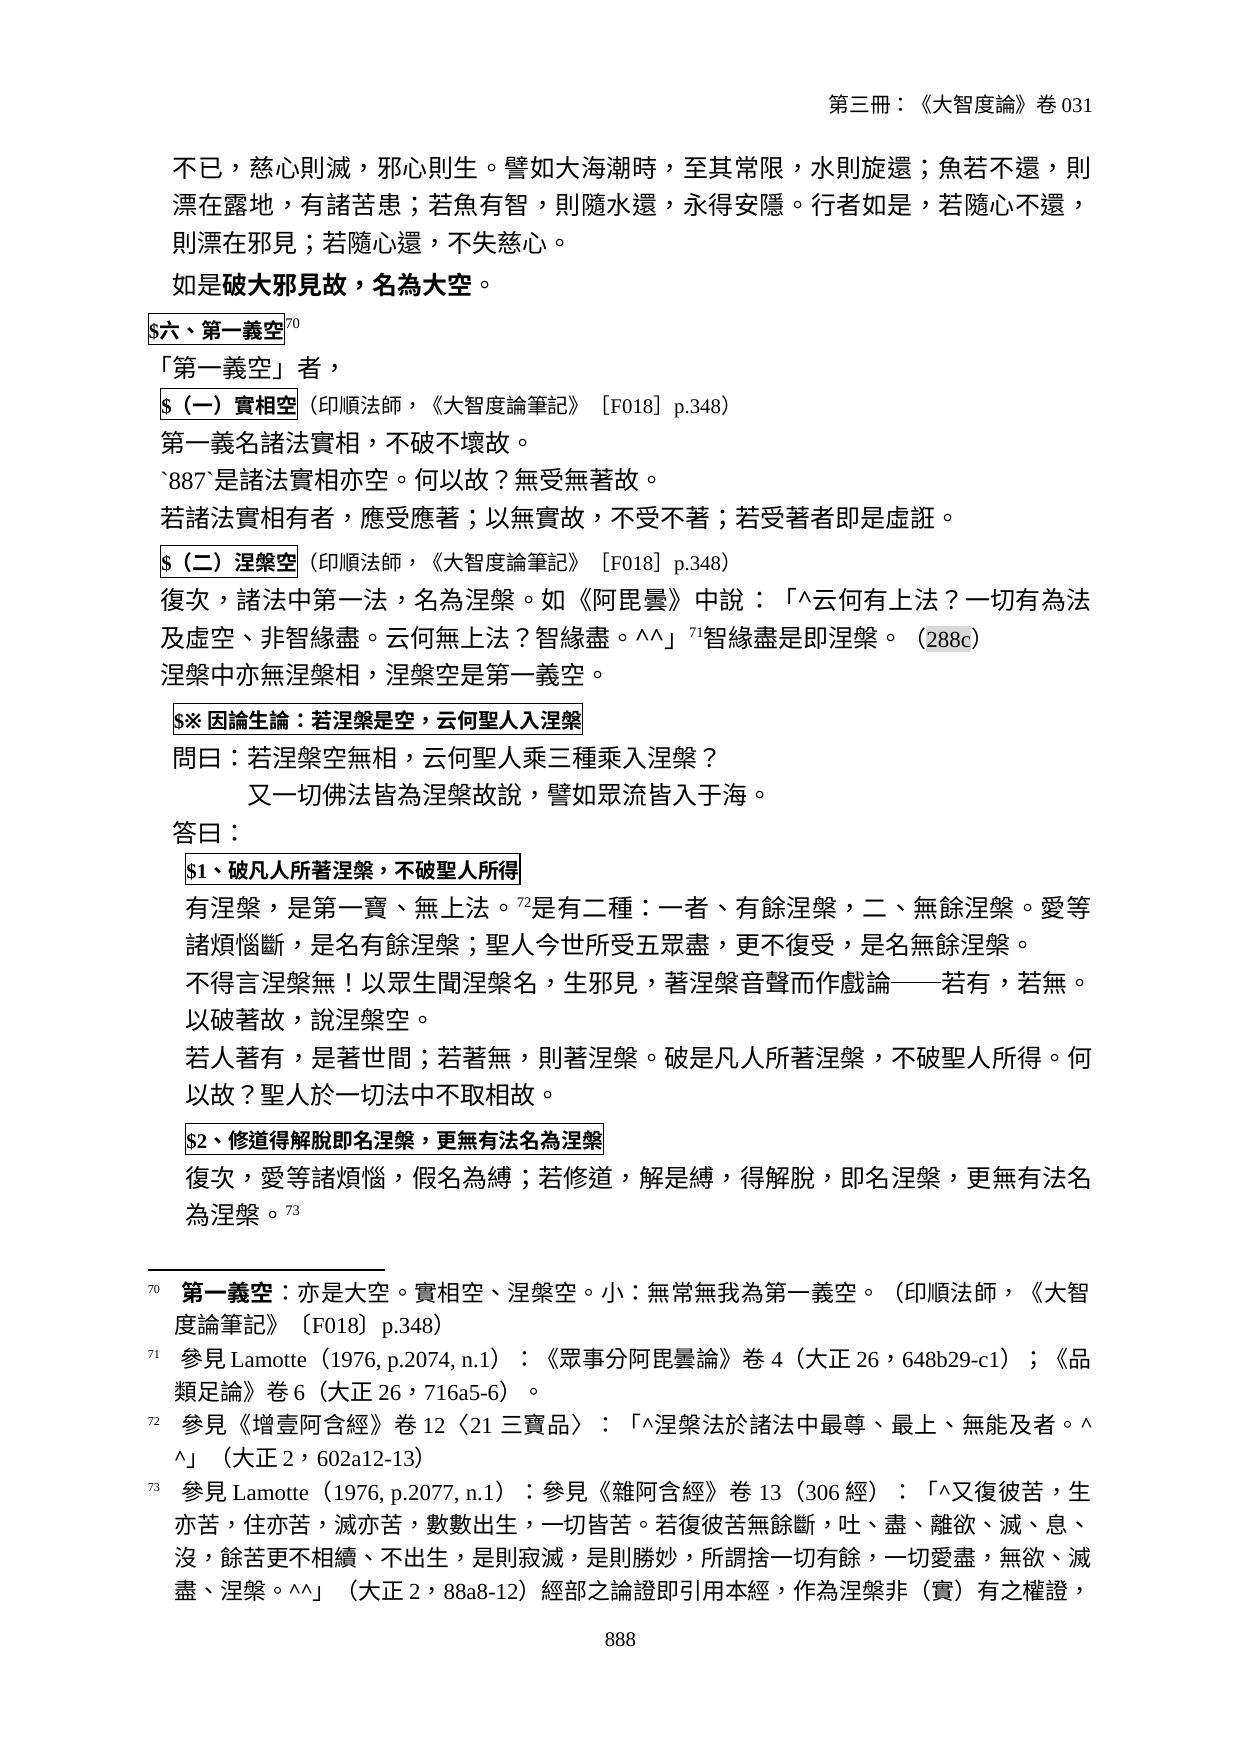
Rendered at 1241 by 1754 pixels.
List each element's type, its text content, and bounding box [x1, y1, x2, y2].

text 答曰： [173, 813, 1092, 850]
text $1、破凡人所著涅槃，不破聖人所得 [185, 850, 1092, 888]
text `887`是諸法實相亦空。何以故？無受無著故。 [160, 460, 1092, 498]
text 問曰：若涅槃空無相，云何聖人乘三種乘入涅槃？ [173, 738, 1092, 775]
text 有涅槃，是第一寶、無上法。是有二種：一者、有餘涅槃，二、無餘涅槃。愛等諸煩惱斷，是名有餘涅槃；聖人今世所受五眾盡，更不復受，是名無餘涅槃。 [185, 888, 1092, 963]
text $※ 因論生論：若涅槃是空，云何聖人入涅槃 [173, 700, 1092, 738]
text 涅槃中亦無涅槃相，涅槃空是第一義空。 [160, 655, 1092, 693]
text 第一義名諸法實相，不破不壞故。 [160, 423, 1092, 460]
text 若人著有，是著世間；若著無，則著涅槃。破是凡人所著涅槃，不破聖人所得。何以故？聖人於一切法中不取相故。 [185, 1038, 1092, 1113]
text 如是破大邪見故，名為大空。 [173, 265, 1092, 303]
text $六、第一義空 [148, 310, 1092, 348]
text $（二）涅槃空（印順法師，《大智度論筆記》［F018］p.348） [160, 543, 1092, 580]
text $2、修道得解脫即名涅槃，更無有法名為涅槃 [185, 1120, 1092, 1158]
text $（一）實相空（印順法師，《大智度論筆記》［F018］p.348） [160, 385, 1092, 423]
text 不得言涅槃無！以眾生聞涅槃名，生邪見，著涅槃音聲而作戲論──若有，若無。以破著故，說涅槃空。 [185, 963, 1092, 1038]
text 復次，諸法中第一法，名為涅槃。如《阿毘曇》中說：「^云何有上法？一切有為法及虛空、非智緣盡。云何無上法？智緣盡。^^」智緣盡是即涅槃。（288c） [160, 580, 1092, 655]
text 若諸法實相有者，應受應著；以無實故，不受不著；若受著者即是虛誑。 [160, 498, 1092, 535]
text 復次，愛等諸煩惱，假名為縛；若修道，解是縛，得解脫，即名涅槃，更無有法名為涅槃。 [185, 1158, 1092, 1233]
text 又一切佛法皆為涅槃故說，譬如眾流皆入于海。 [248, 775, 1092, 813]
text 「第一義空」者， [148, 348, 1092, 385]
text 若以方空破是東方，則滅有邊、無邊見；若不以方空破東方者，則隨東方心，隨心不已，慈心則滅，邪心則生。譬如大海潮時，至其常限，水則旋還；魚若不還，則漂在露地，有諸苦患；若魚有智，則隨水還，永得安隱。行者如是，若隨心不還，則漂在邪見；若隨心還，不失慈心。 [173, 148, 1092, 260]
